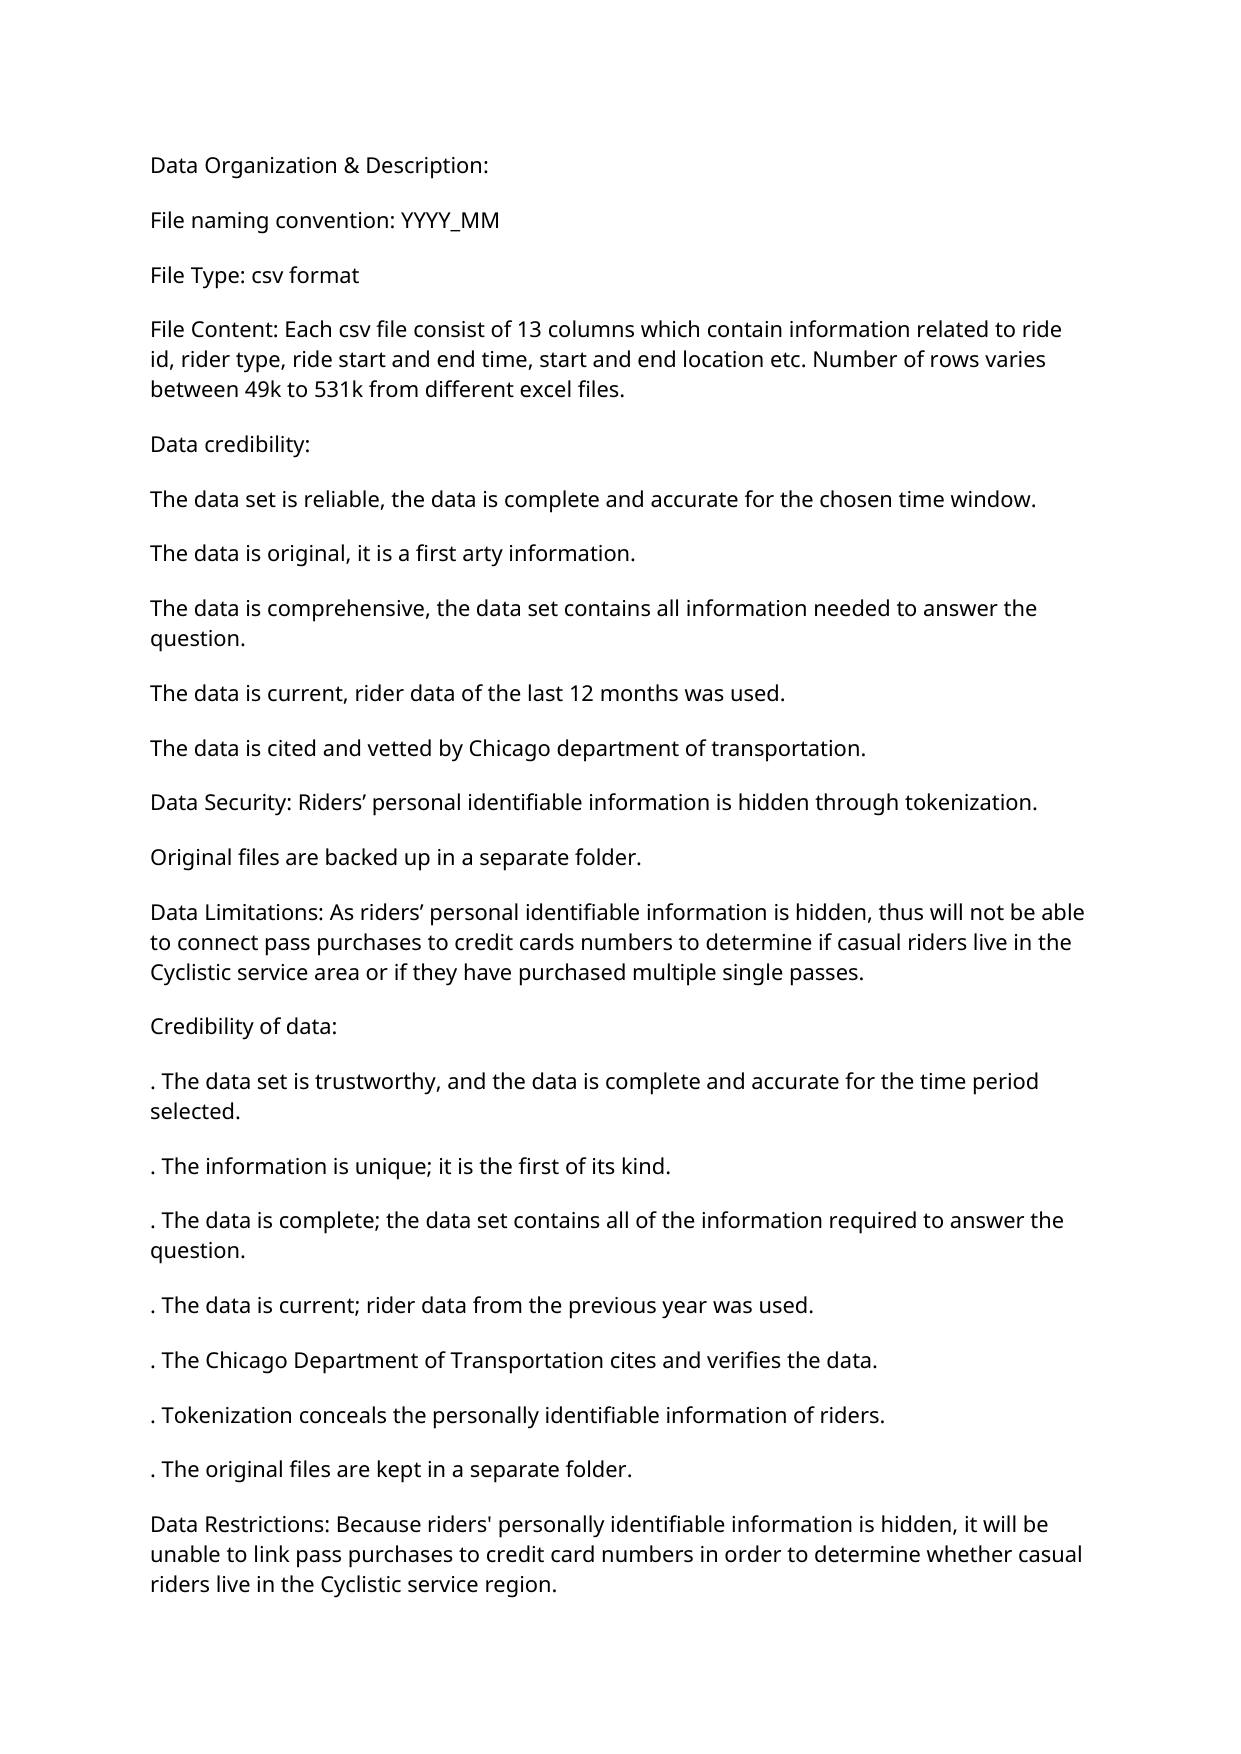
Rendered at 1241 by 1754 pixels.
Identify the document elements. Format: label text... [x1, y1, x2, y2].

text . The data is current; rider data from the previous year was used. [150, 1290, 1090, 1320]
text The data is cited and vetted by Chicago department of transportation. [150, 732, 1090, 762]
text . The information is unique; it is the first of its kind. [150, 1151, 1090, 1180]
text The data is original, it is a first arty information. [150, 538, 1090, 568]
text File Type: csv format [150, 259, 1090, 289]
text Data credibility: [150, 429, 1090, 458]
text . The Chicago Department of Transportation cites and verifies the data. [150, 1345, 1090, 1374]
text File Content: Each csv file consist of 13 columns which contain information related to ride id, rider type, ride start and end time, start and end location etc. Number of rows varies between 49k to 531k from different excel files. [150, 314, 1090, 404]
text . The data is complete; the data set contains all of the information required to answer the question. [150, 1205, 1090, 1265]
text The data is current, rider data of the last 12 months was used. [150, 678, 1090, 707]
text Credibility of data: [150, 1011, 1090, 1041]
text Original files are backed up in a separate folder. [150, 842, 1090, 872]
text The data is comprehensive, the data set contains all information needed to answer the question. [150, 593, 1090, 653]
text Data Security: Riders’ personal identifiable information is hidden through tokenization. [150, 787, 1090, 817]
text The data set is reliable, the data is complete and accurate for the chosen time window. [150, 483, 1090, 513]
text File naming convention: YYYY_MM [150, 205, 1090, 234]
text Data Restrictions: Because riders' personally identifiable information is hidden, it will be unable to link pass purchases to credit card numbers in order to determine whether casual riders live in the Cyclistic service region. [150, 1509, 1090, 1598]
text . Tokenization conceals the personally identifiable information of riders. [150, 1399, 1090, 1429]
text . The original files are kept in a separate folder. [150, 1454, 1090, 1484]
text . The data set is trustworthy, and the data is complete and accurate for the time period selected. [150, 1066, 1090, 1126]
text Data Organization & Description: [150, 150, 1090, 180]
text Data Limitations: As riders’ personal identifiable information is hidden, thus will not be able to connect pass purchases to credit cards numbers to determine if casual riders live in the Cyclistic service area or if they have purchased multiple single passes. [150, 897, 1090, 986]
